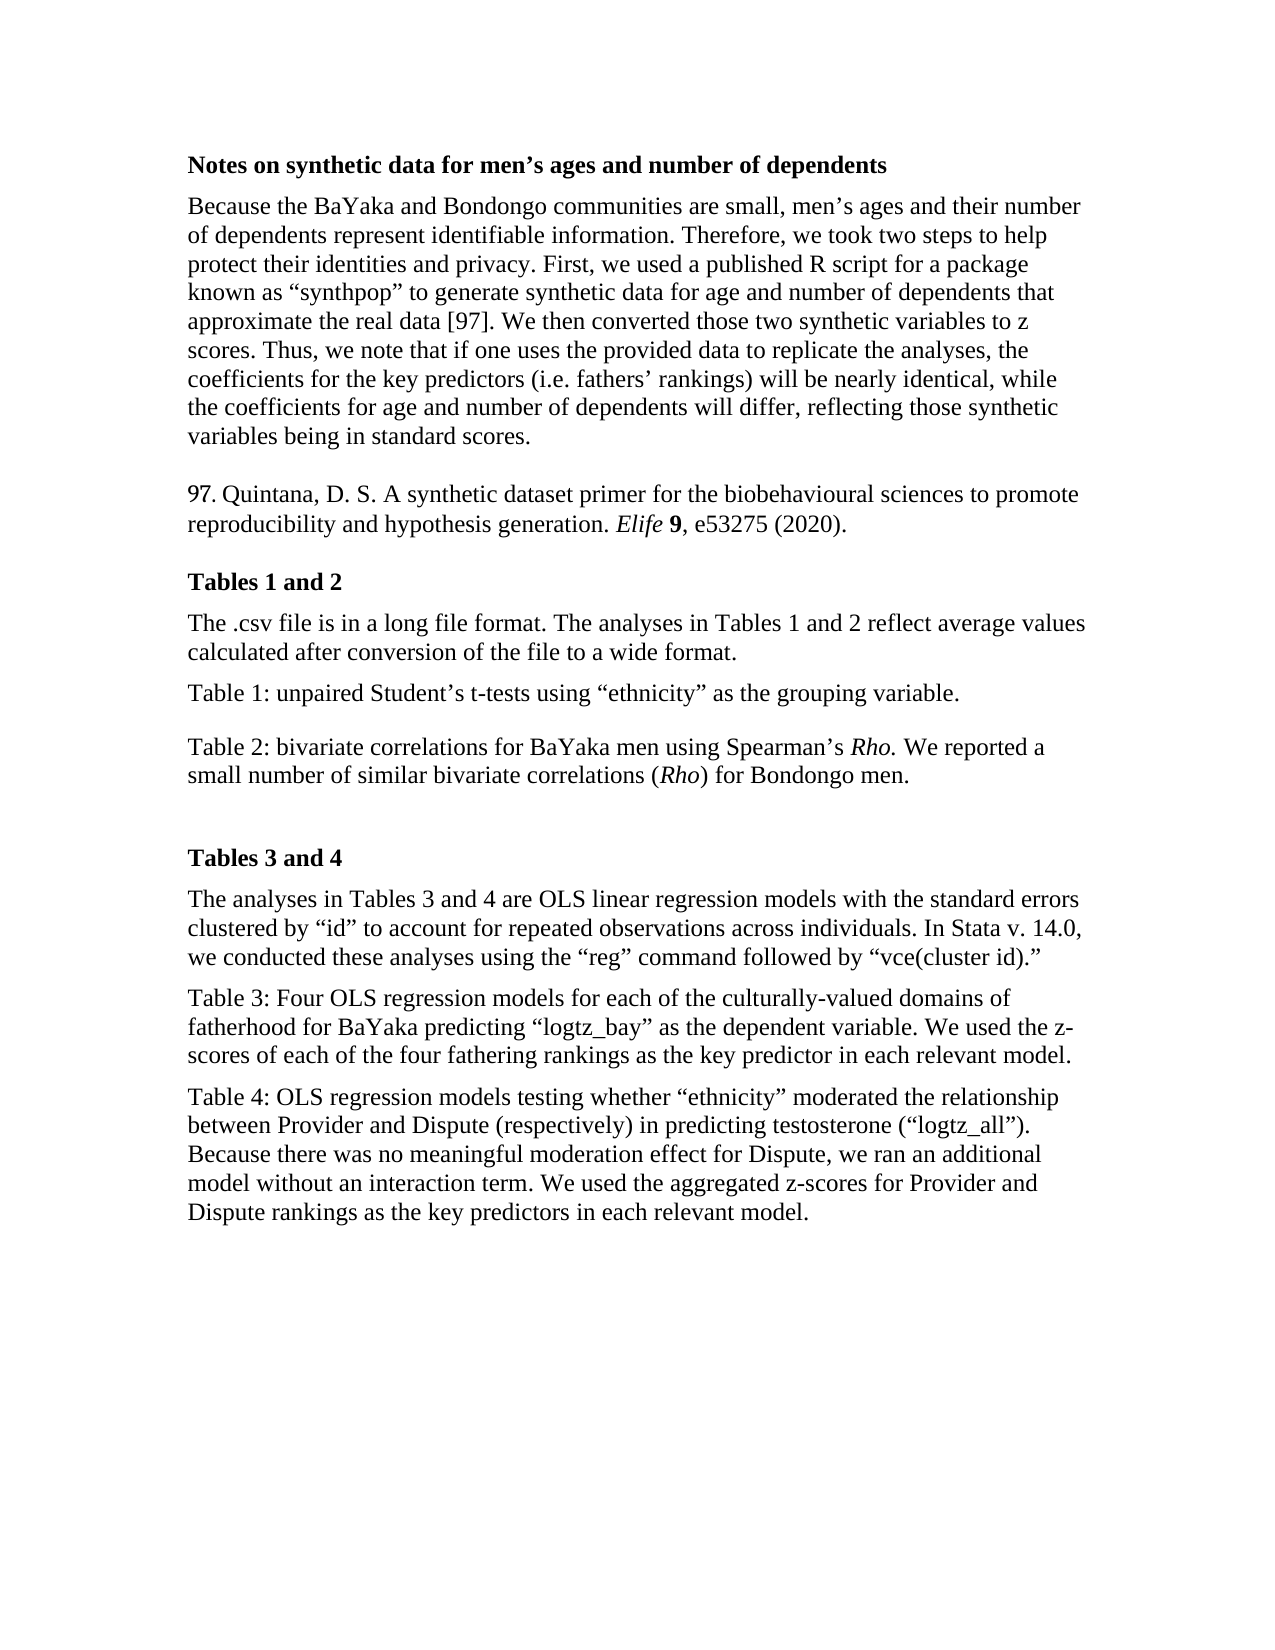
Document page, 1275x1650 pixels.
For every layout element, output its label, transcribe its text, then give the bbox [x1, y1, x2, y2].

text Because the BaYaka and Bondongo communities are small, men’s ages and their number of dependents represent identifiable information. Therefore, we took two steps to help protect their identities and privacy. First, we used a published R script for a package known as “synthpop” to generate synthetic data for age and number of dependents that approximate the real data [97]. We then converted those two synthetic variables to z scores. Thus, we note that if one uses the provided data to replicate the analyses, the coefficients for the key predictors (i.e. fathers’ rankings) will be nearly identical, while the coefficients for age and number of dependents will differ, reflecting those synthetic variables being in standard scores. [187, 191, 1087, 450]
text The .csv file is in a long file format. The analyses in Tables 1 and 2 reflect average values calculated after conversion of the file to a wide format. [187, 608, 1087, 665]
text Tables 1 and 2 [187, 567, 1087, 595]
text Table 4: OLS regression models testing whether “ethnicity” moderated the relationship between Provider and Dispute (respectively) in predicting testosterone (“logtz_all”). Because there was no meaningful moderation effect for Dispute, we ran an additional model without an interaction term. We used the aggregated z-scores for Provider and Dispute rankings as the key predictors in each relevant model. [187, 1082, 1087, 1225]
text Table 3: Four OLS regression models for each of the culturally-valued domains of fatherhood for BaYaka predicting “logtz_bay” as the dependent variable. We used the z-scores of each of the four fathering rankings as the key predictor in each relevant model. [187, 983, 1087, 1069]
text 97. Quintana, D. S. A synthetic dataset primer for the biobehavioural sciences to promote reproducibility and hypothesis generation. Elife 9, e53275 (2020). [187, 479, 1087, 537]
text Notes on synthetic data for men’s ages and number of dependents [187, 150, 1087, 179]
text The analyses in Tables 3 and 4 are OLS linear regression models with the standard errors clustered by “id” to account for repeated observations across individuals. In Stata v. 14.0, we conducted these analyses using the “reg” command followed by “vce(cluster id).” [187, 884, 1087, 970]
text Table 1: unpaired Student’s t-tests using “ethnicity” as the grouping variable. [187, 678, 1087, 707]
text Tables 3 and 4 [187, 843, 1087, 872]
text Table 2: bivariate correlations for BaYaka men using Spearman’s Rho. We reported a small number of similar bivariate correlations (Rho) for Bondongo men. [187, 732, 1087, 789]
